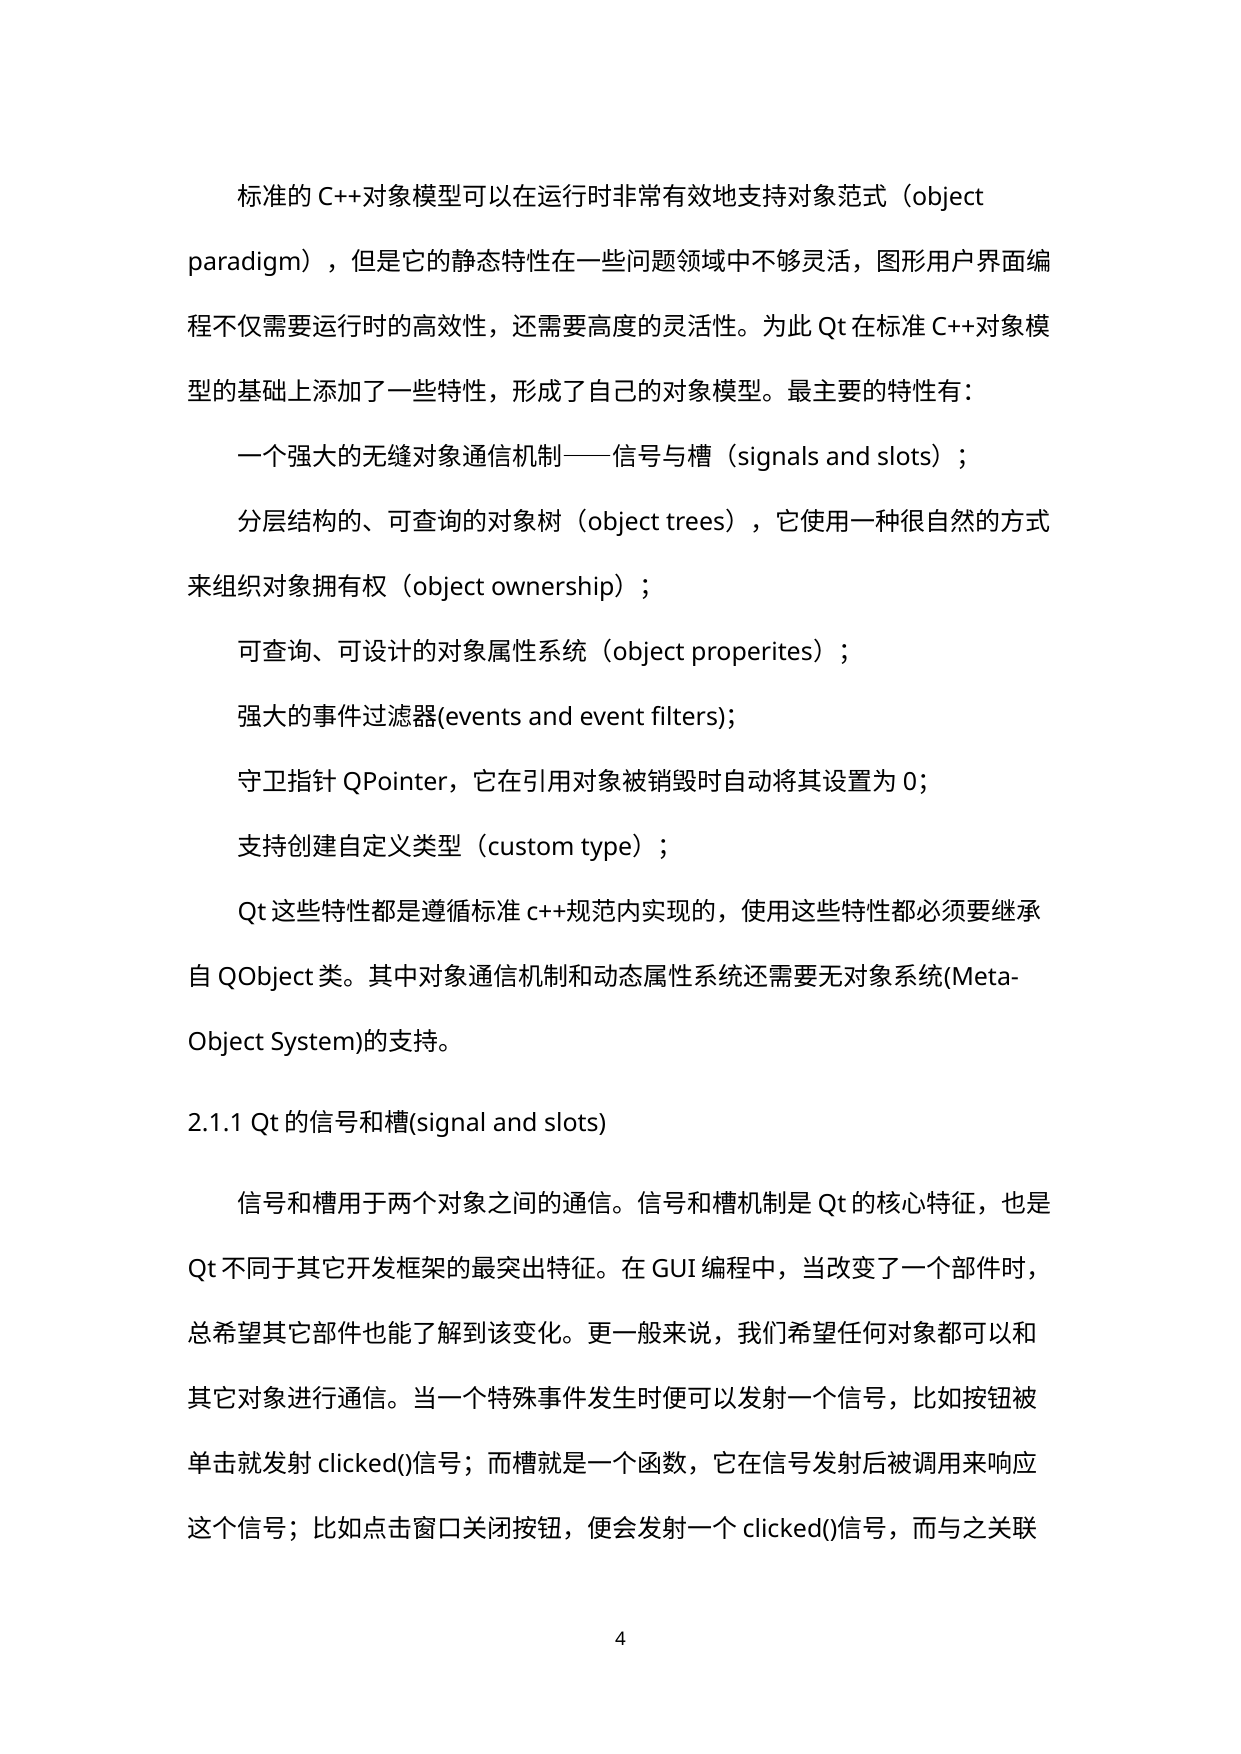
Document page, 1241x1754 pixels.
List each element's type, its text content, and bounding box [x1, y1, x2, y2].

text 一个强大的无缝对象通信机制——信号与槽（signals and slots）； [187, 422, 1053, 487]
text 强大的事件过滤器(events and event filters)； [187, 682, 1053, 747]
text 守卫指针QPointer，它在引用对象被销毁时自动将其设置为0； [187, 747, 1053, 812]
subtitle 2.1.1 Qt的信号和槽(signal and slots) [187, 1088, 1053, 1153]
text 支持创建自定义类型（custom type）； [187, 812, 1053, 877]
text 标准的C++对象模型可以在运行时非常有效地支持对象范式（object paradigm），但是它的静态特性在一些问题领域中不够灵活，图形用户界面编程不仅需要运行时的高效性，还需要高度的灵活性。为此Qt在标准C++对象模型的基础上添加了一些特性，形成了自己的对象模型。最主要的特性有： [187, 162, 1053, 422]
text Qt这些特性都是遵循标准c++规范内实现的，使用这些特性都必须要继承自QObject类。其中对象通信机制和动态属性系统还需要无对象系统(Meta-Object System)的支持。 [187, 877, 1053, 1072]
text 可查询、可设计的对象属性系统（object properites）； [187, 617, 1053, 682]
text 分层结构的、可查询的对象树（object trees），它使用一种很自然的方式来组织对象拥有权（object ownership）； [187, 487, 1053, 617]
